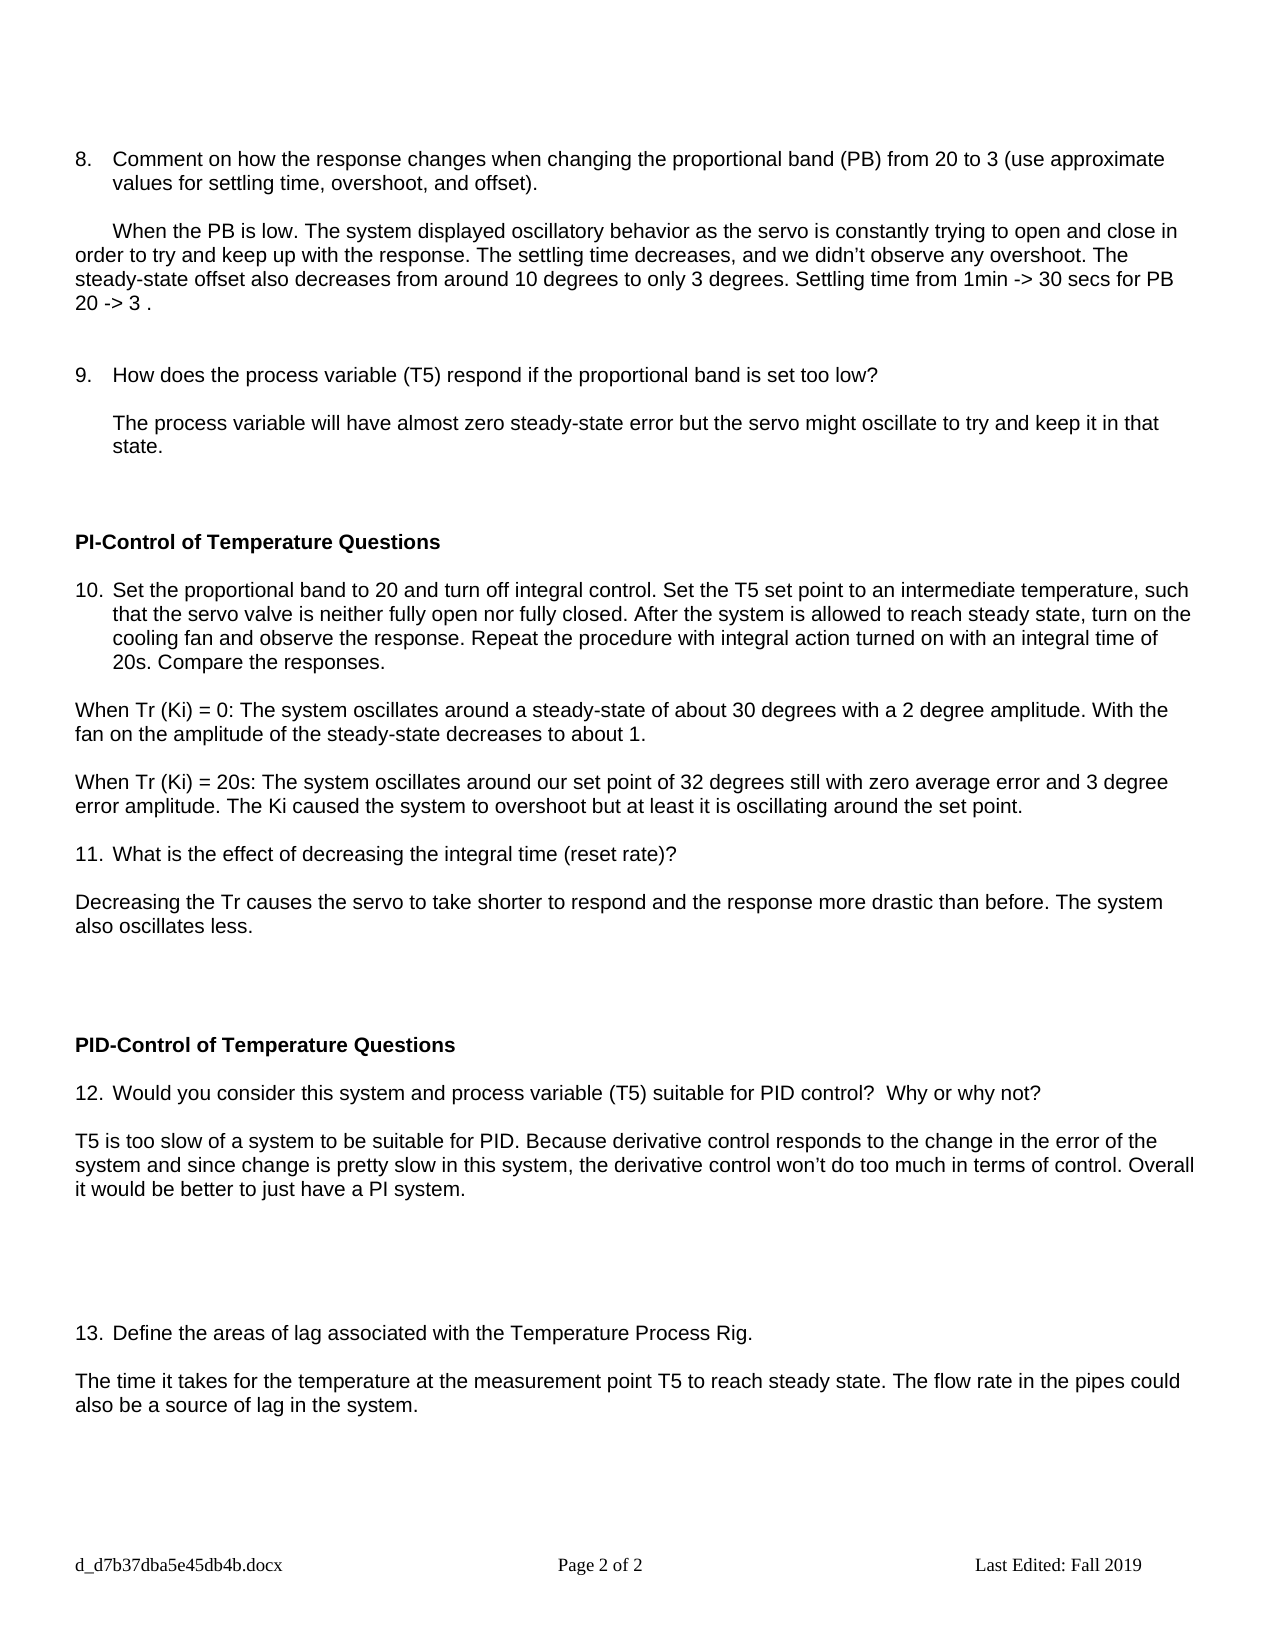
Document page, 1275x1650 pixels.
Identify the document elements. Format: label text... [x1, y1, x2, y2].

list How does the process variable (T5) respond if the proportional band is set too low? [75, 362, 1200, 386]
text PID-Control of Temperature Questions [75, 1033, 1200, 1057]
text When Tr (Ki) = 20s: The system oscillates around our set point of 32 degrees still with zero average error and 3 degree error amplitude. The Ki caused the system to overshoot but at least it is oscillating around the set point. [75, 770, 1200, 818]
text When the PB is low. The system displayed oscillatory behavior as the servo is constantly trying to open and close in order to try and keep up with the response. The settling time decreases, and we didn’t observe any overshoot. The steady-state offset also decreases from around 10 degrees to only 3 degrees. Settling time from 1min -> 30 secs for PB 20 -> 3 . [75, 219, 1200, 314]
list Set the proportional band to 20 and turn off integral control. Set the T5 set point to an intermediate temperature, such that the servo valve is neither fully open nor fully closed. After the system is allowed to reach steady state, turn on the cooling fan and observe the response. Repeat the procedure with integral action turned on with an integral time of 20s. Compare the responses. [75, 578, 1200, 674]
text Decreasing the Tr causes the servo to take shorter to respond and the response more drastic than before. The system also oscillates less. [75, 889, 1200, 937]
text T5 is too slow of a system to be suitable for PID. Because derivative control responds to the change in the error of the system and since change is pretty slow in this system, the derivative control won’t do too much in terms of control. Overall it would be better to just have a PI system. [75, 1129, 1200, 1201]
text The time it takes for the temperature at the measurement point T5 to reach steady state. The flow rate in the pipes could also be a source of lag in the system. [75, 1369, 1200, 1417]
list Comment on how the response changes when changing the proportional band (PB) from 20 to 3 (use approximate values for settling time, overshoot, and offset). [75, 147, 1200, 195]
list What is the effect of decreasing the integral time (reset rate)? [75, 842, 1200, 866]
text The process variable will have almost zero steady-state error but the servo might oscillate to try and keep it in that state. [112, 410, 1200, 458]
text PI-Control of Temperature Questions [75, 530, 1200, 554]
list Would you consider this system and process variable (T5) suitable for PID control? Why or why not? [75, 1081, 1200, 1105]
list Define the areas of lag associated with the Temperature Process Rig. [75, 1321, 1200, 1345]
text When Tr (Ki) = 0: The system oscillates around a steady-state of about 30 degrees with a 2 degree amplitude. With the fan on the amplitude of the steady-state decreases to about 1. [75, 698, 1200, 746]
